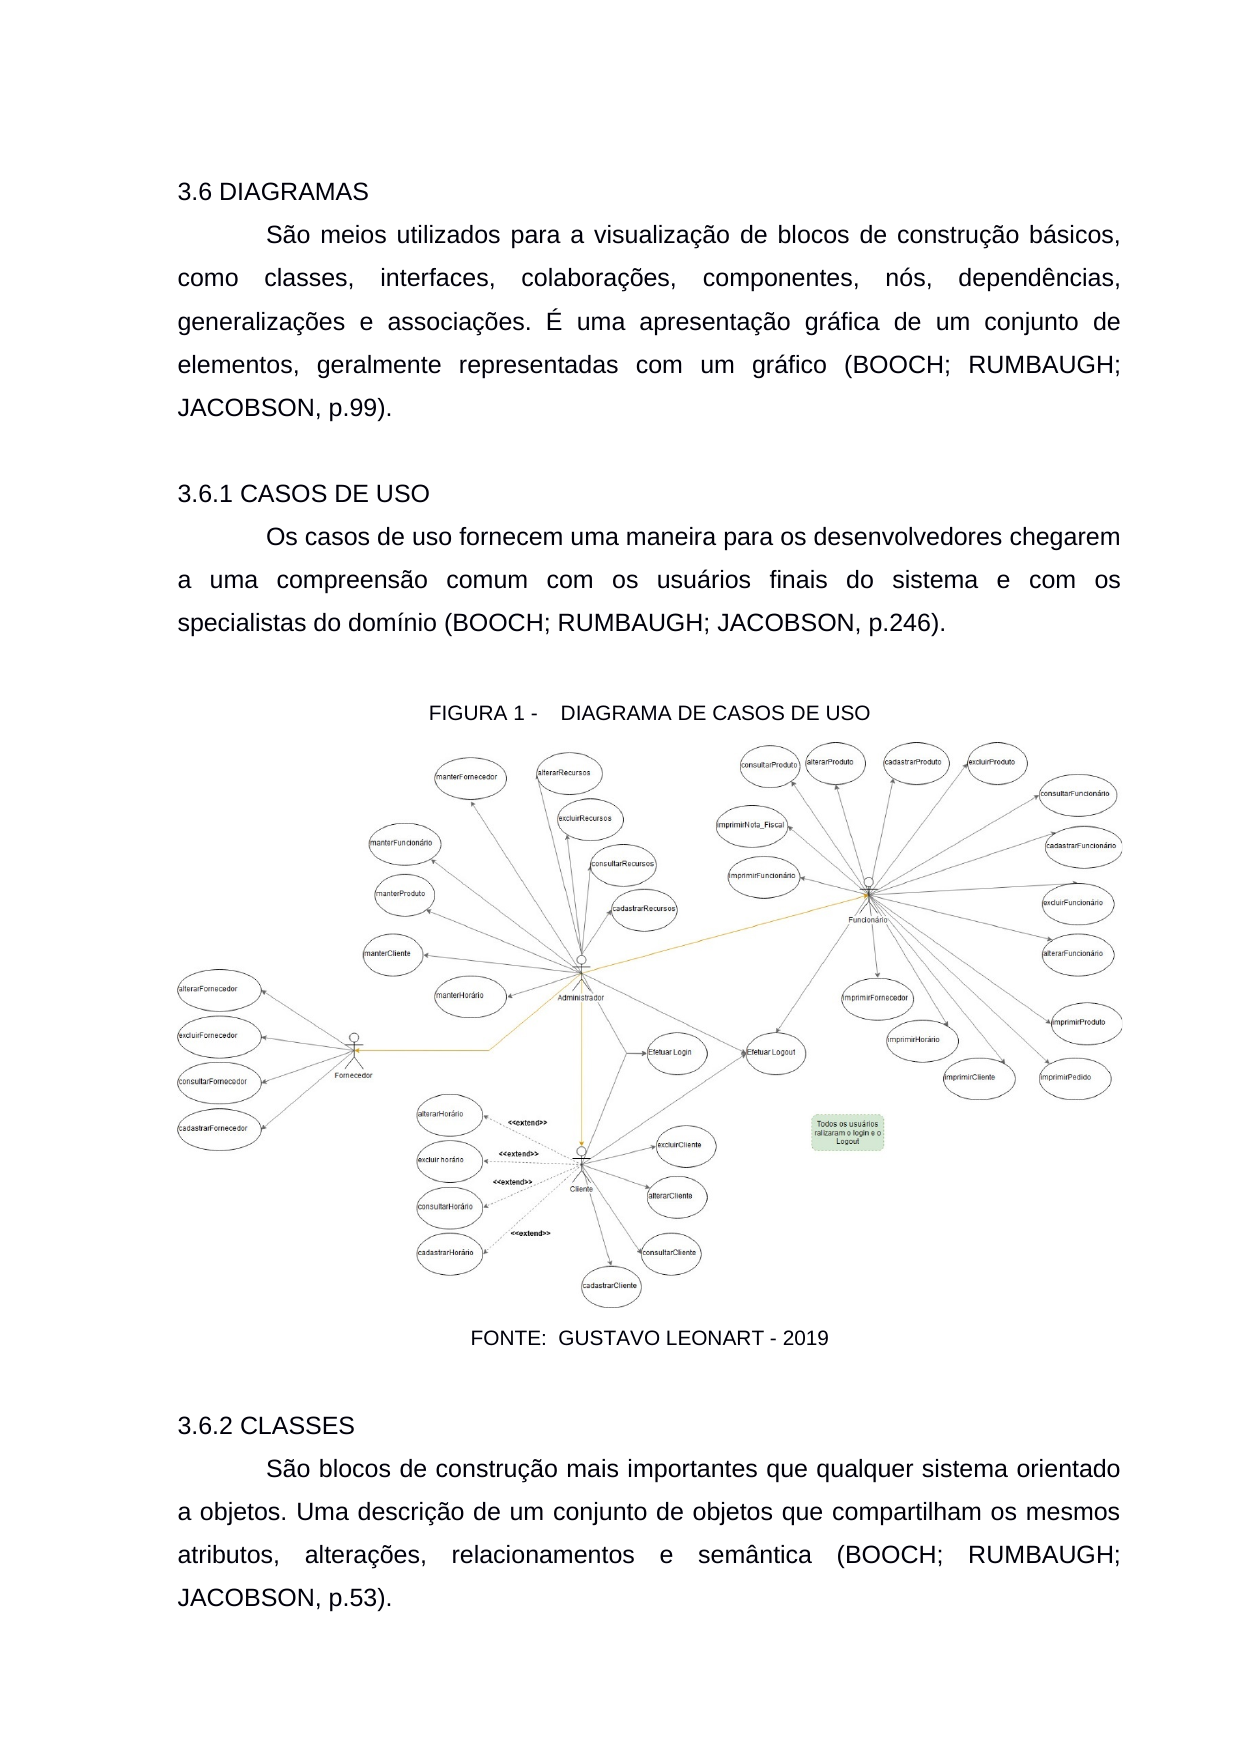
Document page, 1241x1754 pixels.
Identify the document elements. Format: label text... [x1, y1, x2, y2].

picture [177, 742, 1123, 1308]
text FIGURA 1 - DIAGRAMA DE CASOS DE USO [177, 701, 1122, 724]
subtitle CASOS DE USO [177, 479, 1122, 508]
text Os casos de uso fornecem uma maneira para os desenvolvedores chegarem a uma compreensão comum com os usuários finais do sistema e com os specialistas do domínio (BOOCH; RUMBAUGH; JACOBSON, p.246). [177, 522, 1122, 637]
text São meios utilizados para a visualização de blocos de construção básicos, como classes, interfaces, colaborações, componentes, nós, dependências, generalizações e associações. É uma apresentação gráfica de um conjunto de elementos, geralmente representadas com um gráfico (BOOCH; RUMBAUGH; JACOBSON, p.99). [177, 220, 1122, 422]
text São blocos de construção mais importantes que qualquer sistema orientado a objetos. Uma descrição de um conjunto de objetos que compartilham os mesmos atributos, alterações, relacionamentos e semântica (BOOCH; RUMBAUGH; JACOBSON, p.53). [177, 1454, 1122, 1612]
subtitle CLASSES [177, 1411, 1122, 1439]
text FONTE: GUSTAVO LEONART - 2019 [177, 1326, 1122, 1350]
subtitle DIAGRAMAS [177, 177, 1122, 206]
